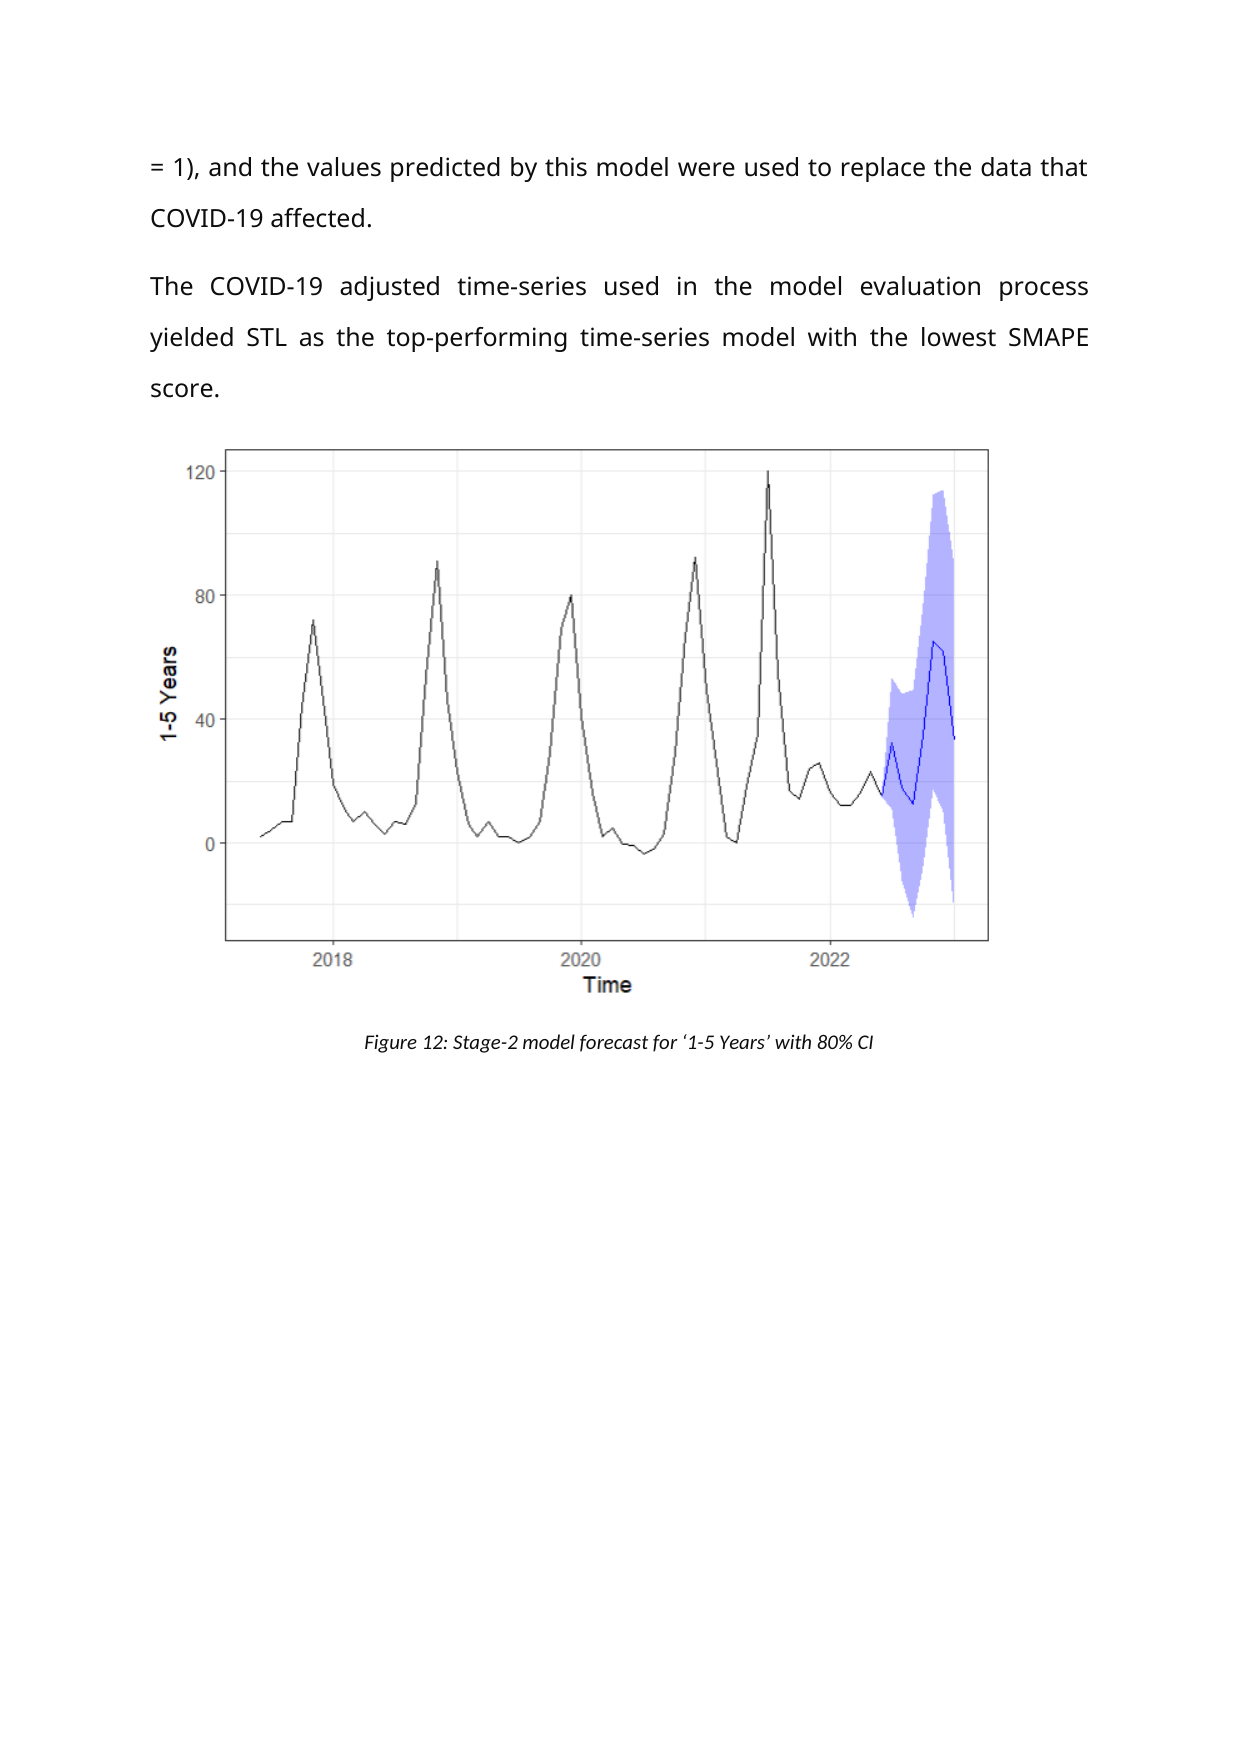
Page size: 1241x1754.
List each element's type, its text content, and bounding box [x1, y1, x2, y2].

picture [150, 438, 994, 999]
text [150, 150, 1090, 235]
text The COVID-19 adjusted time-series used in the model evaluation process yielded STL as the top-performing time-series model with the lowest SMAPE score. [150, 269, 1090, 405]
text Figure 12: Stage-2 model forecast for ‘1-5 Years’ with 80% CI [150, 1029, 1090, 1054]
